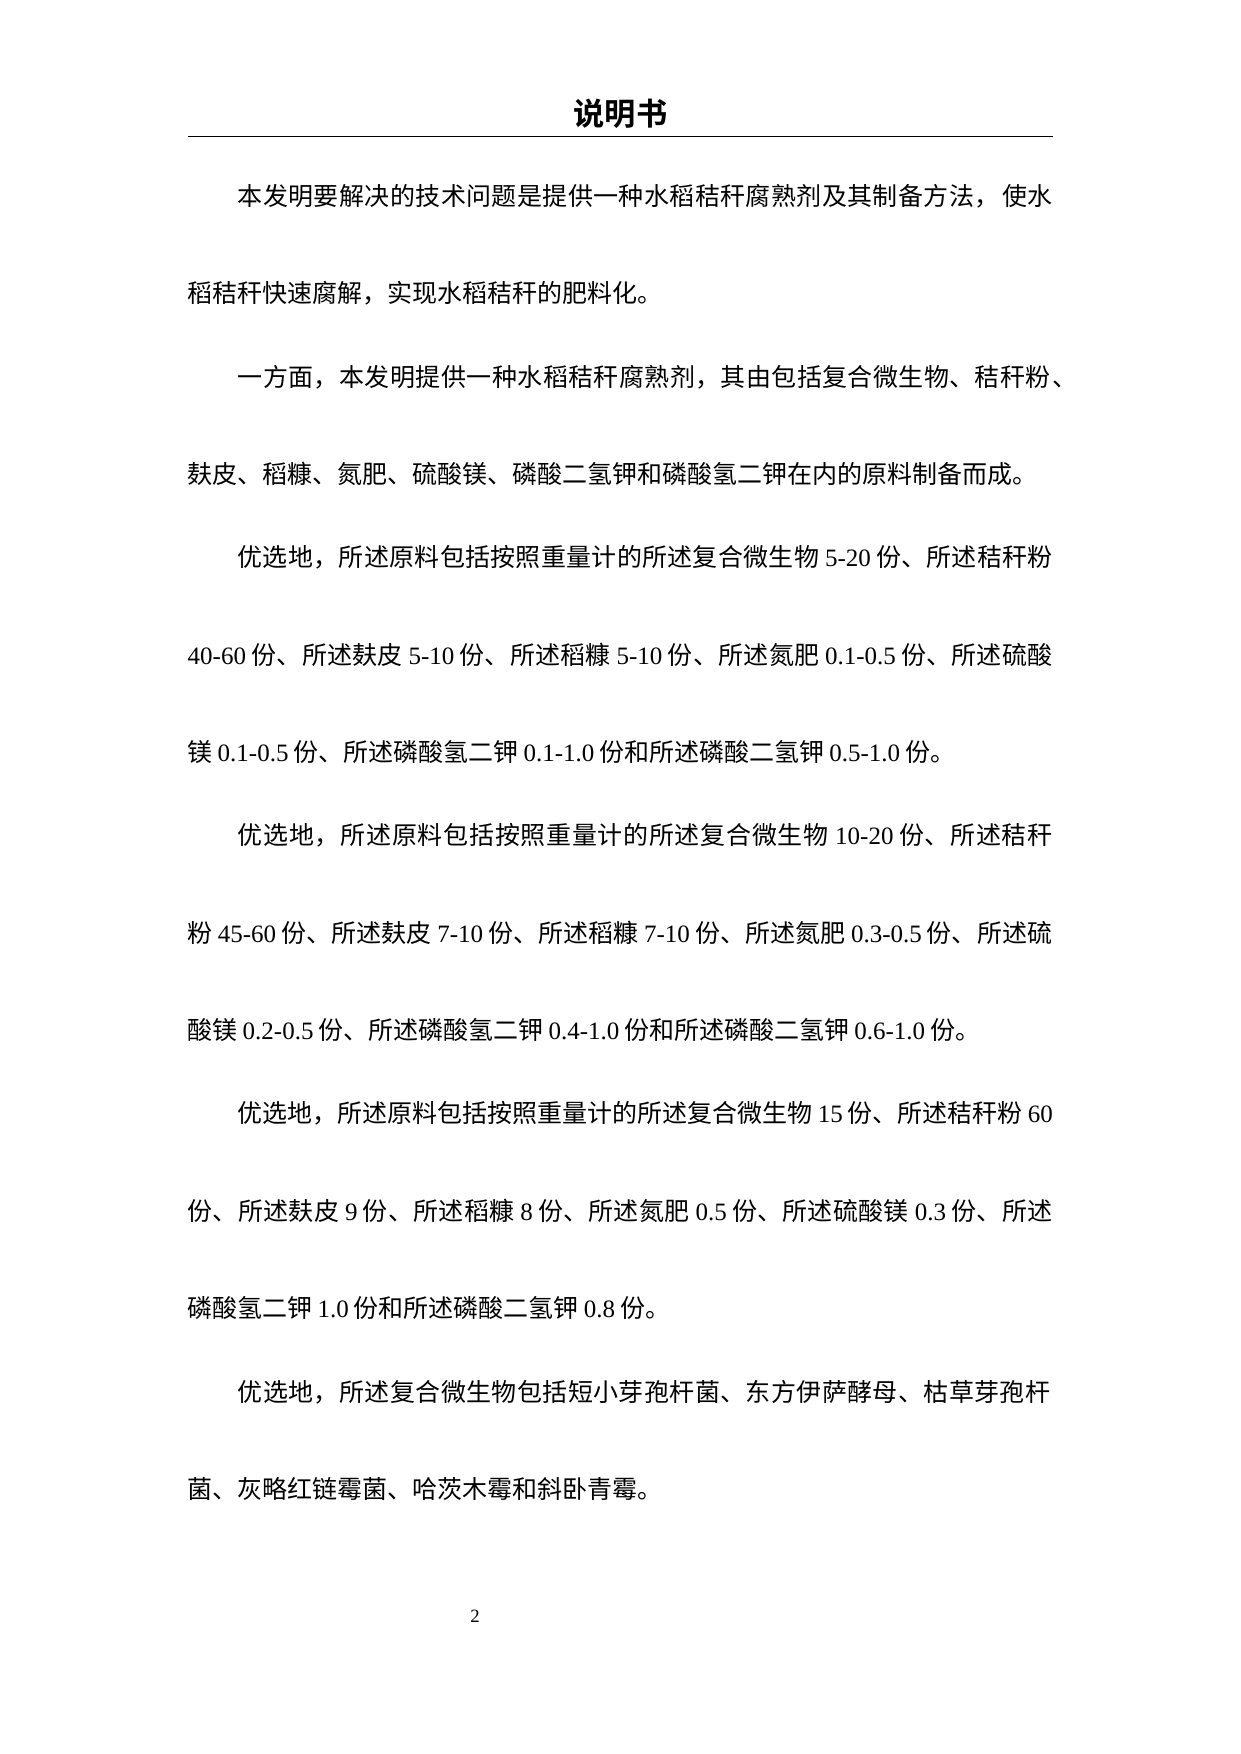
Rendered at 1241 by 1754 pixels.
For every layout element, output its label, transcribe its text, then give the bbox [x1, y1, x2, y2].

text 优选地，所述复合微生物包括短小芽孢杆菌、东方伊萨酵母、枯草芽孢杆菌、灰略红链霉菌、哈茨木霉和斜卧青霉。 [187, 1358, 1053, 1520]
text 本发明要解决的技术问题是提供一种水稻秸秆腐熟剂及其制备方法，使水稻秸秆快速腐解，实现水稻秸秆的肥料化。 [187, 162, 1053, 324]
text 优选地，所述原料包括按照重量计的所述复合微生物5-20份、所述秸秆粉40-60份、所述麸皮5-10份、所述稻糠5-10份、所述氮肥0.1-0.5份、所述硫酸镁0.1-0.5份、所述磷酸氢二钾0.1-1.0份和所述磷酸二氢钾0.5-1.0份。 [187, 523, 1053, 783]
text 优选地，所述原料包括按照重量计的所述复合微生物10-20份、所述秸秆粉45-60份、所述麸皮7-10份、所述稻糠7-10份、所述氮肥0.3-0.5份、所述硫酸镁0.2-0.5份、所述磷酸氢二钾0.4-1.0份和所述磷酸二氢钾0.6-1.0份。 [187, 801, 1053, 1061]
text 优选地，所述原料包括按照重量计的所述复合微生物15份、所述秸秆粉60份、所述麸皮9份、所述稻糠8份、所述氮肥0.5份、所述硫酸镁0.3份、所述磷酸氢二钾1.0份和所述磷酸二氢钾0.8份。 [187, 1079, 1053, 1339]
text 一方面，本发明提供一种水稻秸秆腐熟剂，其由包括复合微生物、秸秆粉、麸皮、稻糠、氮肥、硫酸镁、磷酸二氢钾和磷酸氢二钾在内的原料制备而成。 [187, 343, 1053, 505]
